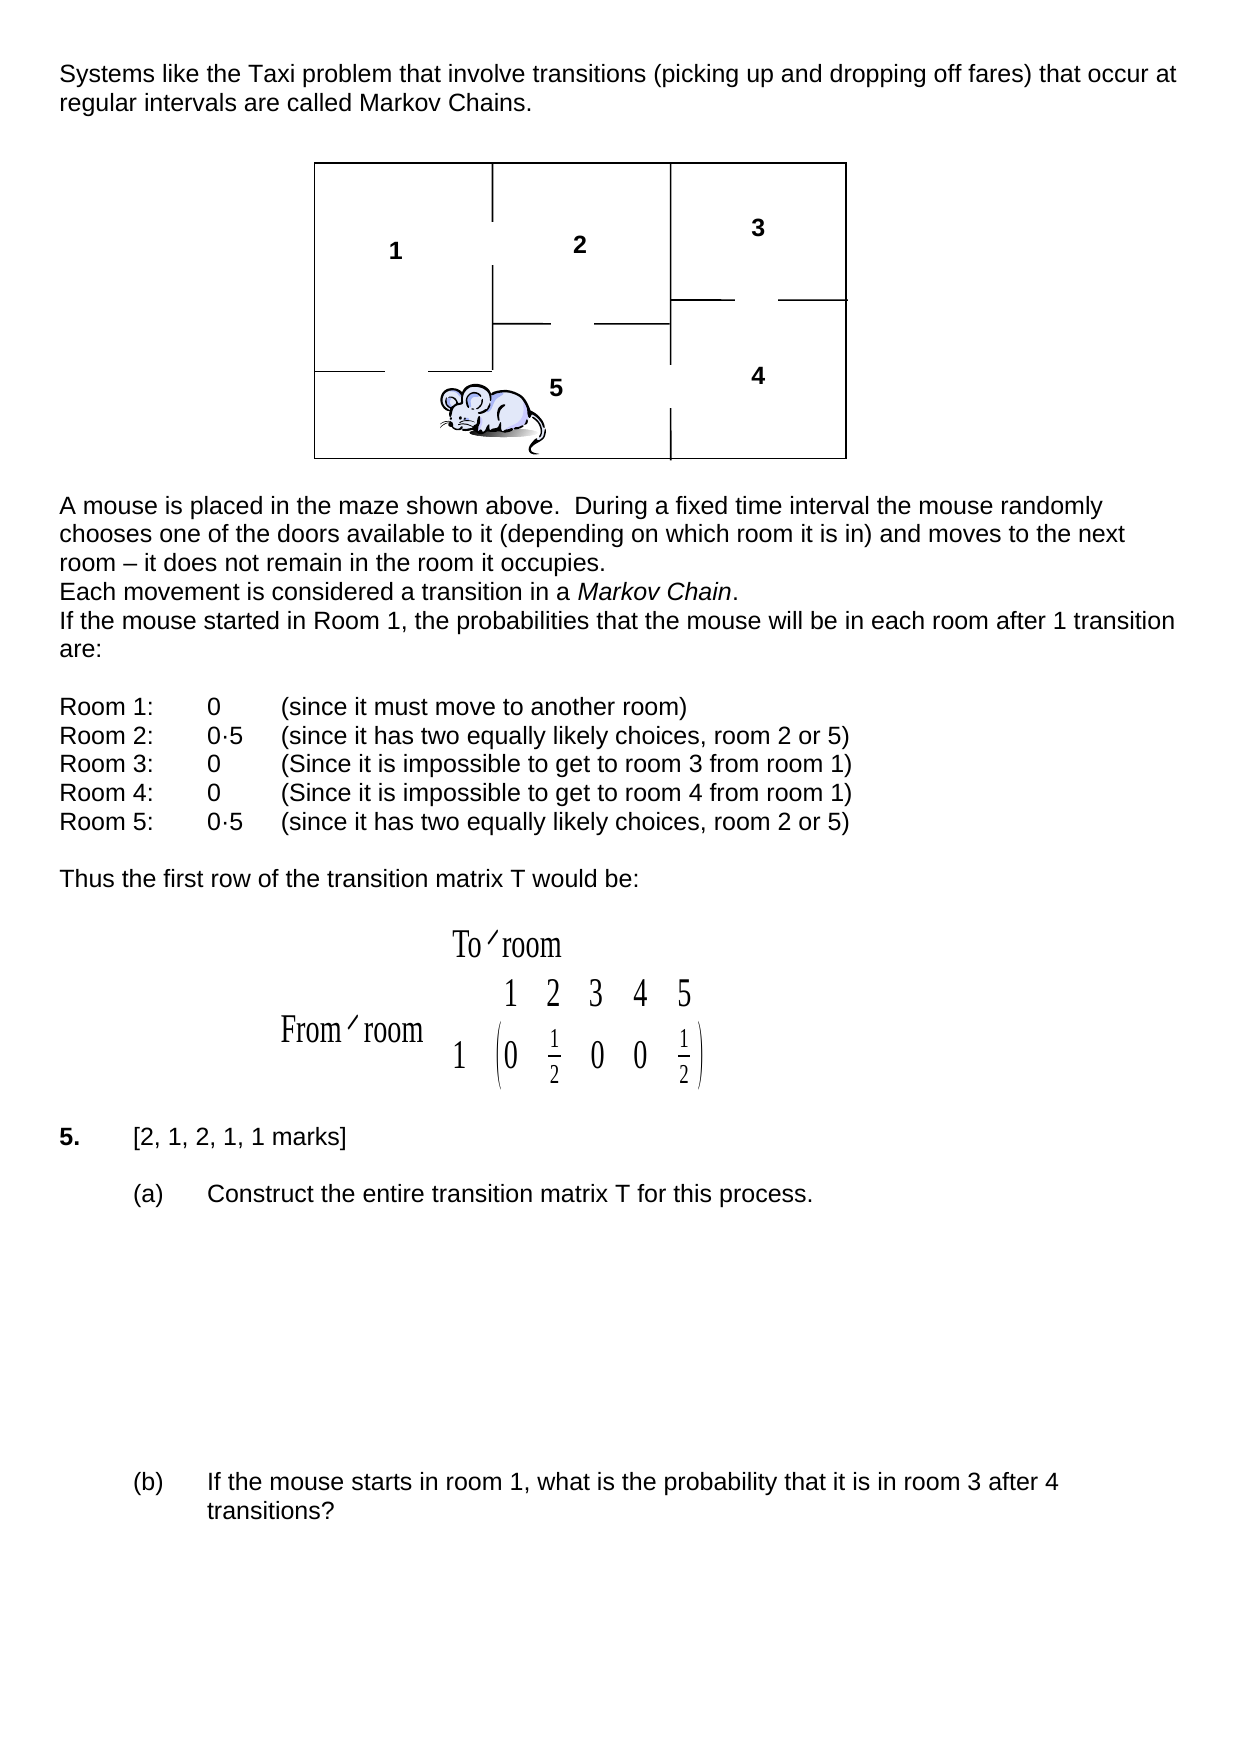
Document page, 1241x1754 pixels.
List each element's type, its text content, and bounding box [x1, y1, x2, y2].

text A mouse is placed in the maze shown above. During a fixed time interval the mouse randomly chooses one of the doors available to it (depending on which room it is in) and moves to the next room – it does not remain in the room it occupies. [59, 491, 1181, 577]
text If the mouse started in Room 1, the probabilities that the mouse will be in each room after 1 transition are: [59, 606, 1181, 663]
text Thus the first row of the transition matrix T would be: [59, 864, 1181, 893]
text Room 4: 0 (Since it is impossible to get to room 4 from room 1) [59, 778, 1181, 807]
text Room 2: 0·5 (since it has two equally likely choices, room 2 or 5) [59, 721, 1181, 749]
text Room 5: 0·5 (since it has two equally likely choices, room 2 or 5) [59, 807, 1181, 836]
text (a) Construct the entire transition matrix T for this process. [133, 1179, 1181, 1208]
text Each movement is considered a transition in a Markov Chain. [59, 577, 1181, 606]
text Systems like the Taxi problem that involve transitions (picking up and dropping off fares) that occur at regular intervals are called Markov Chains. [59, 59, 1181, 117]
text Room 3: 0 (Since it is impossible to get to room 3 from room 1) [59, 749, 1181, 778]
text (b) If the mouse starts in room 1, what is the probability that it is in room 3 after 4 transitions? [133, 1467, 1181, 1524]
text Room 1: 0 (since it must move to another room) [59, 692, 1181, 721]
text 5. [2, 1, 2, 1, 1 marks] [59, 1122, 1181, 1151]
